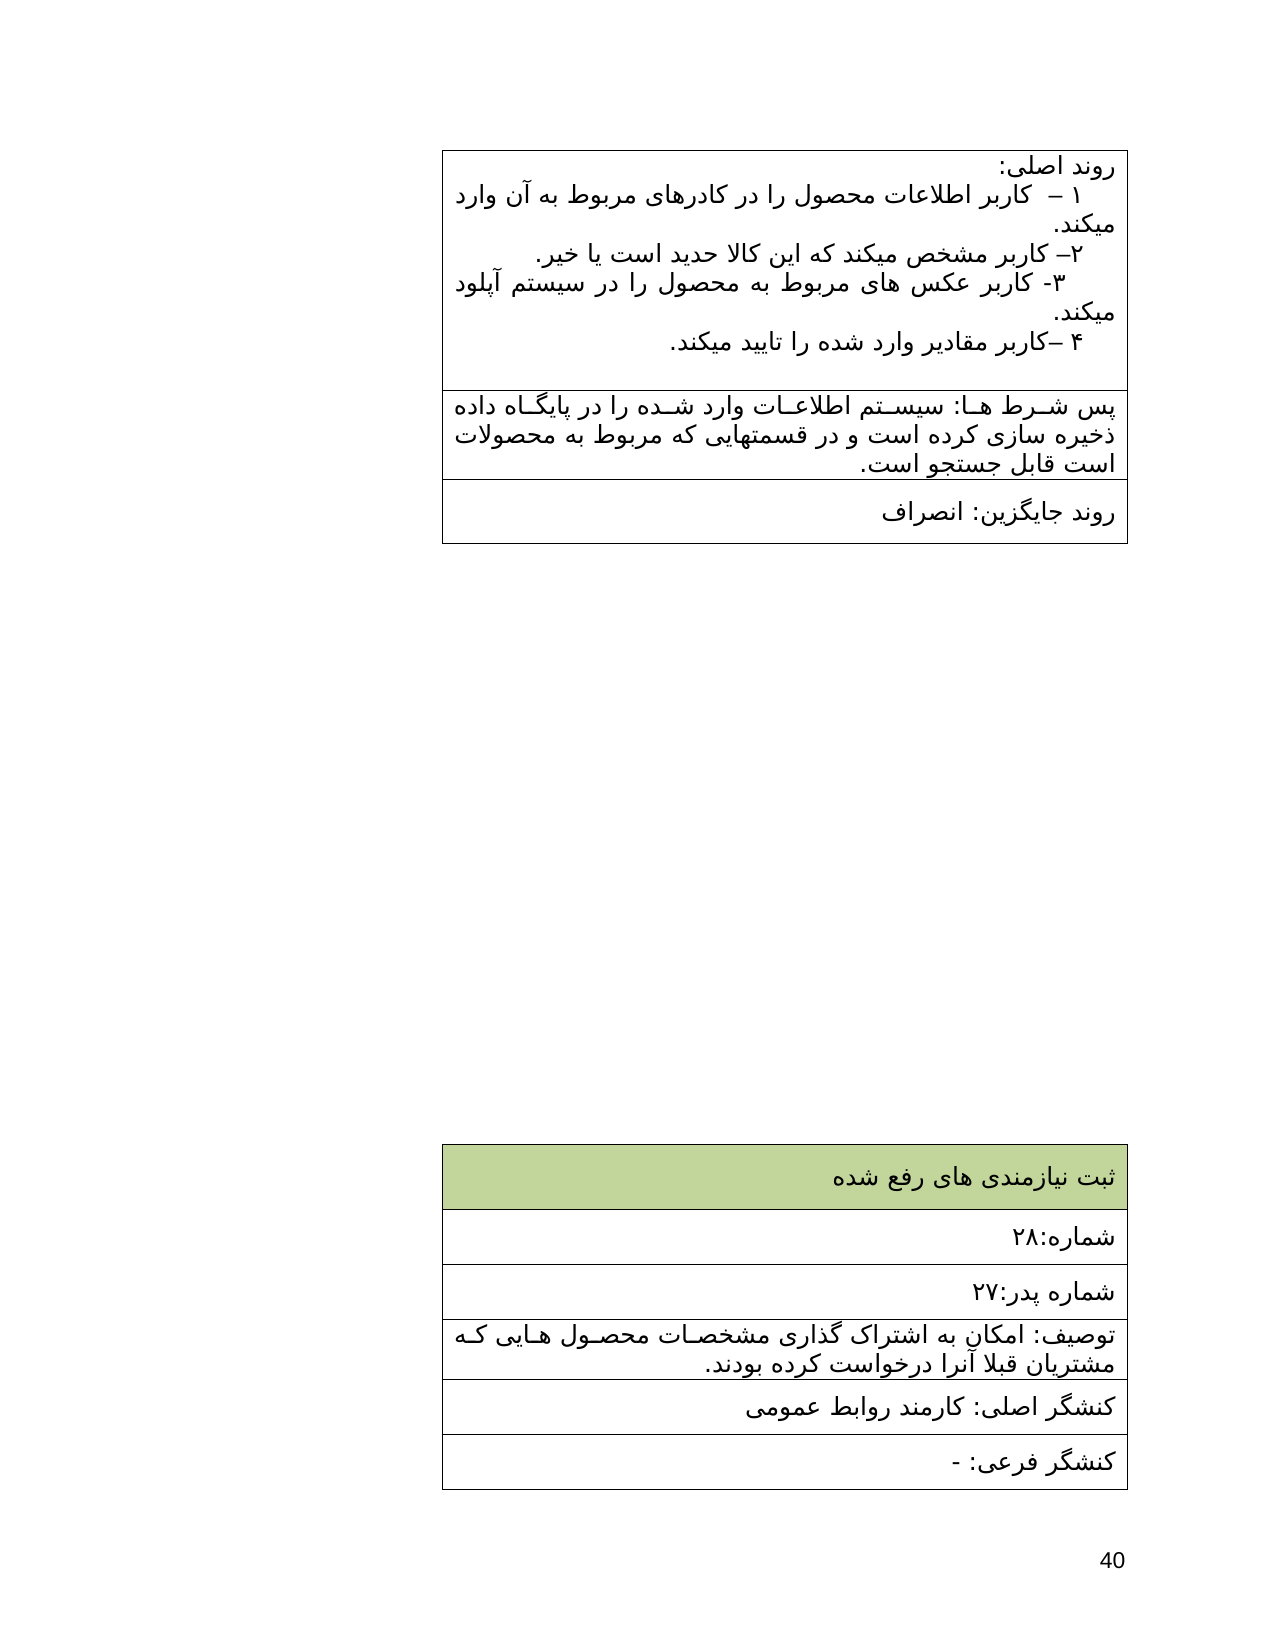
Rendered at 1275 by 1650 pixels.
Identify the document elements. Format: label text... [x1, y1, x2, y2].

table_cell کنشگر فرعی: - [443, 1435, 1127, 1489]
table_cell پس شرط ها: سیستم اطلاعات وارد شده را در پایگاه داده ذخیره سازی کرده است و در قسمتهایی که مربوط به محصولات است قابل جستجو است. [443, 391, 1127, 478]
table_cell روند جایگزین: انصراف [443, 480, 1127, 543]
table_cell کنشگر اصلی: کارمند روابط عمومی [443, 1380, 1127, 1434]
table_header ثبت نیازمندی های رفع شده [443, 1145, 1127, 1209]
table_cell شماره:۲۸ [443, 1210, 1127, 1264]
table_cell شماره پدر:۲۷ [443, 1265, 1127, 1319]
table_cell روند اصلی: ۱ – کاربر اطلاعات محصول را در کادرهای مربوط به آن وارد میکند. ۲– کاربر مشخص میکند که این کالا حدید است یا خیر. ۳- کاربر عکس های مربوط به محصول را در سیستم آپلود میکند. ۴ –کاربر مقادیر وارد شده را تایید میکند. [443, 151, 1127, 390]
table_cell توصیف: امکان به اشتراک گذاری مشخصات محصول هایی که مشتریان قبلا آنرا درخواست کرده بودند. [443, 1320, 1127, 1378]
